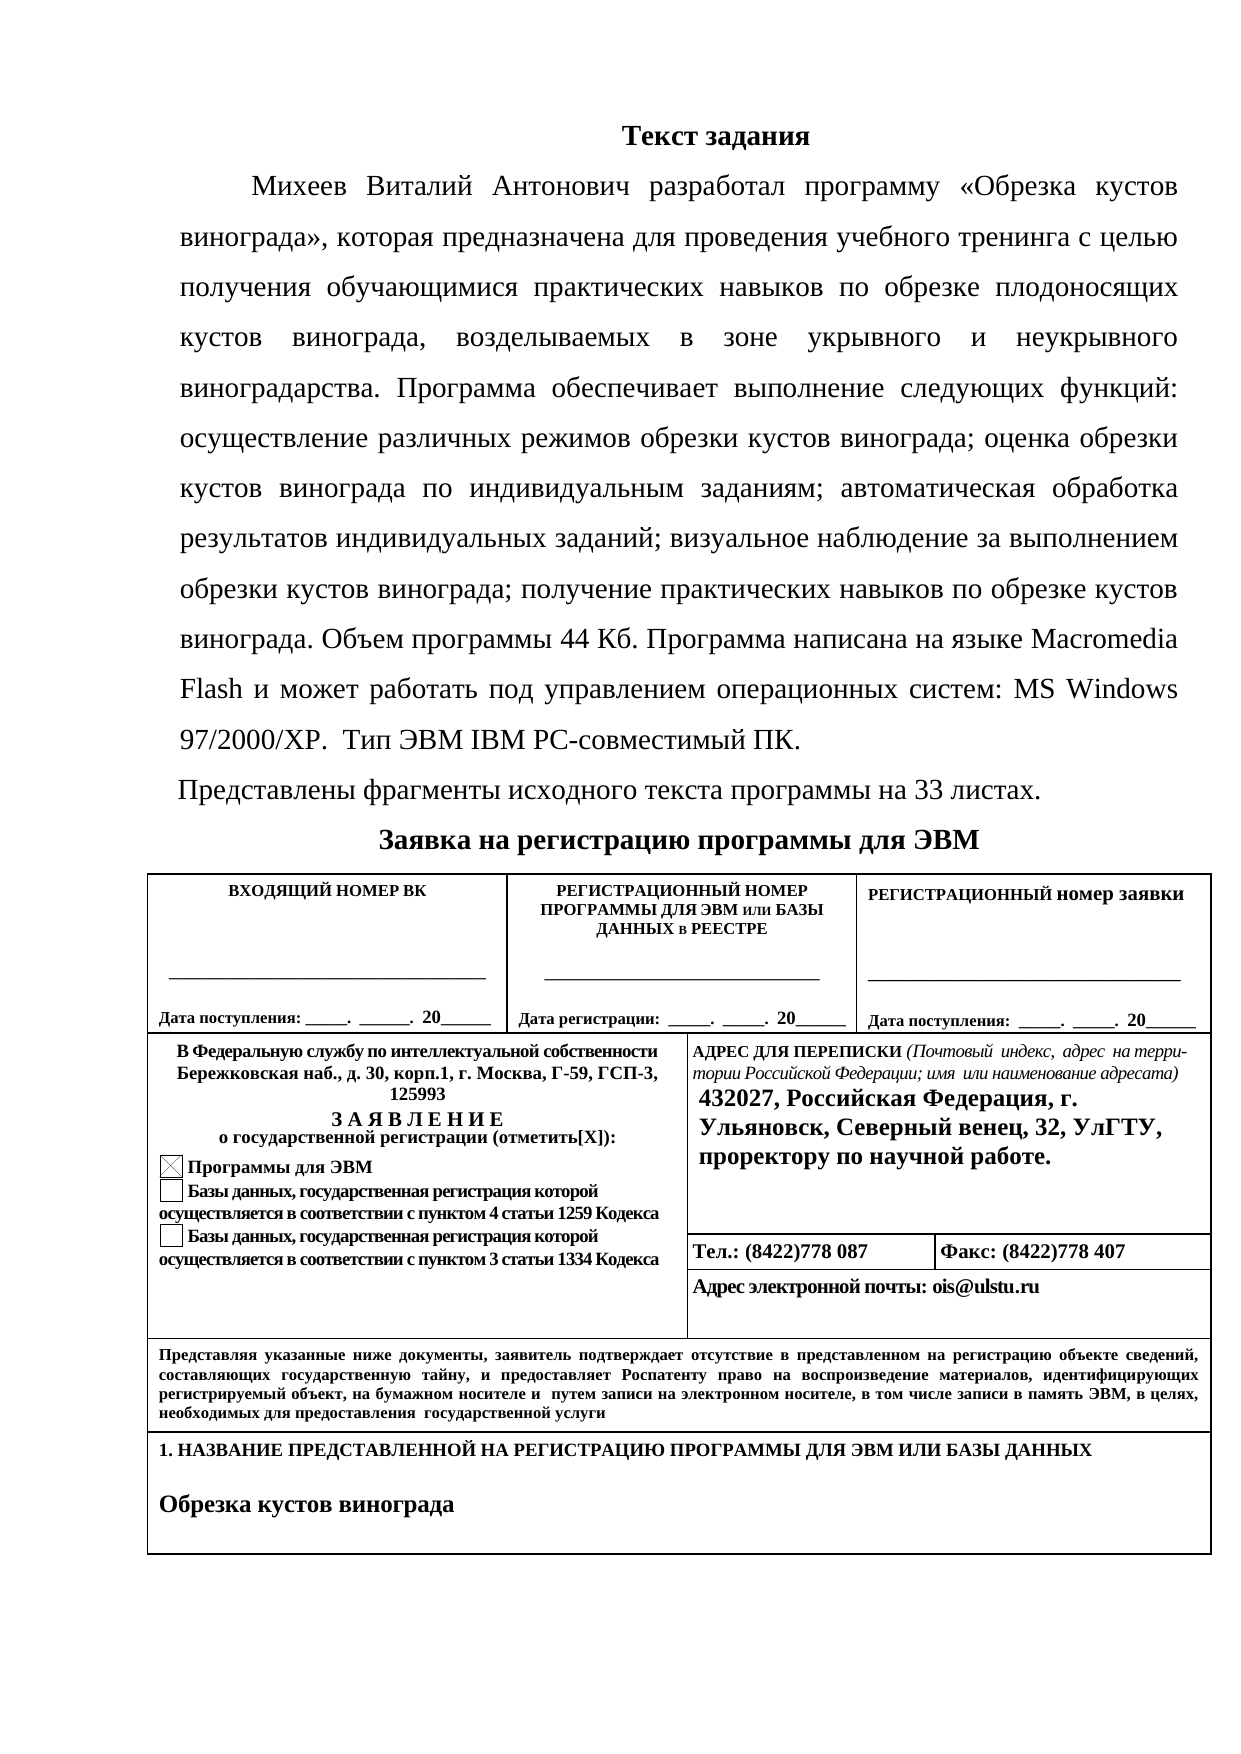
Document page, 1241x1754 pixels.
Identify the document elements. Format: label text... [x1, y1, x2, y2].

table_cell 1. Название представленной на регистрацию ПРОГРАММы ДЛЯ ЭВМ ИЛИ БАЗЫ ДАННЫХ Обрезка кустов винограда [148, 1433, 1210, 1553]
table_header РЕГИСТРАЦИОННЫЙ номер заявки _________________________ Дата поступления: _____. _____. 20______ [857, 875, 1210, 1032]
table_header РЕГИСТРАЦИОННЫЙ номер ПРОГРАММЫ ДЛЯ эвм или Базы Данных в РЕЕСТРЕ _________________________________ Дата регистрации: _____. _____. 20______ [508, 875, 856, 1032]
table_cell АДРЕС ДЛЯ ПЕРЕПИСКИ (Почтовый индекс, адрес на терри-тории Российской Федерации; имя или наименование адресата) 432027, Российская Федерация, г. Ульяновск, Северный венец, 32, УлГТУ, проректору по научной работе. [688, 1034, 1210, 1233]
table_cell Представляя указанные ниже документы, заявитель подтверждает отсутствие в представленном на регистрацию объекте сведений, составляющих государственную тайну, и предоставляет Роспатенту право на воспроизведение материалов, идентифицирующих регистрируемый объект, на бумажном носителе и путем записи на электронном носителе, в том числе записи в память ЭВМ, в целях, необходимых для предоставления государственной услуги [148, 1339, 1210, 1431]
text Текст задания [177, 118, 1181, 152]
text Представлены фрагменты исходного текста программы на 33 листах. [177, 772, 1181, 806]
table_cell Адрес электронной почты: ois@ulstu.ru [688, 1270, 1210, 1337]
table_header ВХОДЯЩИЙ НОМЕР ВК ______________________________________ Дата поступления: _____. ______. 20______ [148, 875, 506, 1032]
text Заявка на регистрацию программы для ЭВМ [177, 822, 1181, 856]
table_cell В Федеральную службу по интеллектуальной собственности Бережковская наб., д. 30, корп.1, г. Москва, Г-59, ГСП-3, 125993 З Л Е Н И Е о государственной регистрации (отметить[X]): Программы для ЭВМ Базы данных, государственная регистрация которой осуществляется в соответствии с пунктом 4 статьи 1259 Кодекса Базы данных, государственная регистрация которой осуществляется в соответствии с пунктом 3 статьи 1334 Кодекса [148, 1034, 687, 1337]
text Михеев Виталий Антонович разработал программу «Обрезка кустов винограда», которая предназначена для проведения учебного тренинга с целью получения обучающимися практических навыков по обрезке плодоносящих кустов винограда, возделываемых в зоне укрывного и неукрывного виноградарства. Программа обеспечивает выполнение следующих функций: осуществление различных режимов обрезки кустов винограда; оценка обрезки кустов винограда по индивидуальным заданиям; автоматическая обработка результатов индивидуальных заданий; визуальное наблюдение за выполнением обрезки кустов винограда; получение практических навыков по обрезке кустов винограда. Объем программы 44 Кб. Программа написана на языке Macromedia Flash и может работать под управлением операционных систем: MS Windows 97/2000/XP. Тип ЭВМ IBM PC-совместимый ПК. [179, 168, 1179, 755]
table_cell Тел.: (8422)778 087 [688, 1235, 934, 1269]
table_cell Факс: (8422)778 407 [936, 1235, 1210, 1269]
